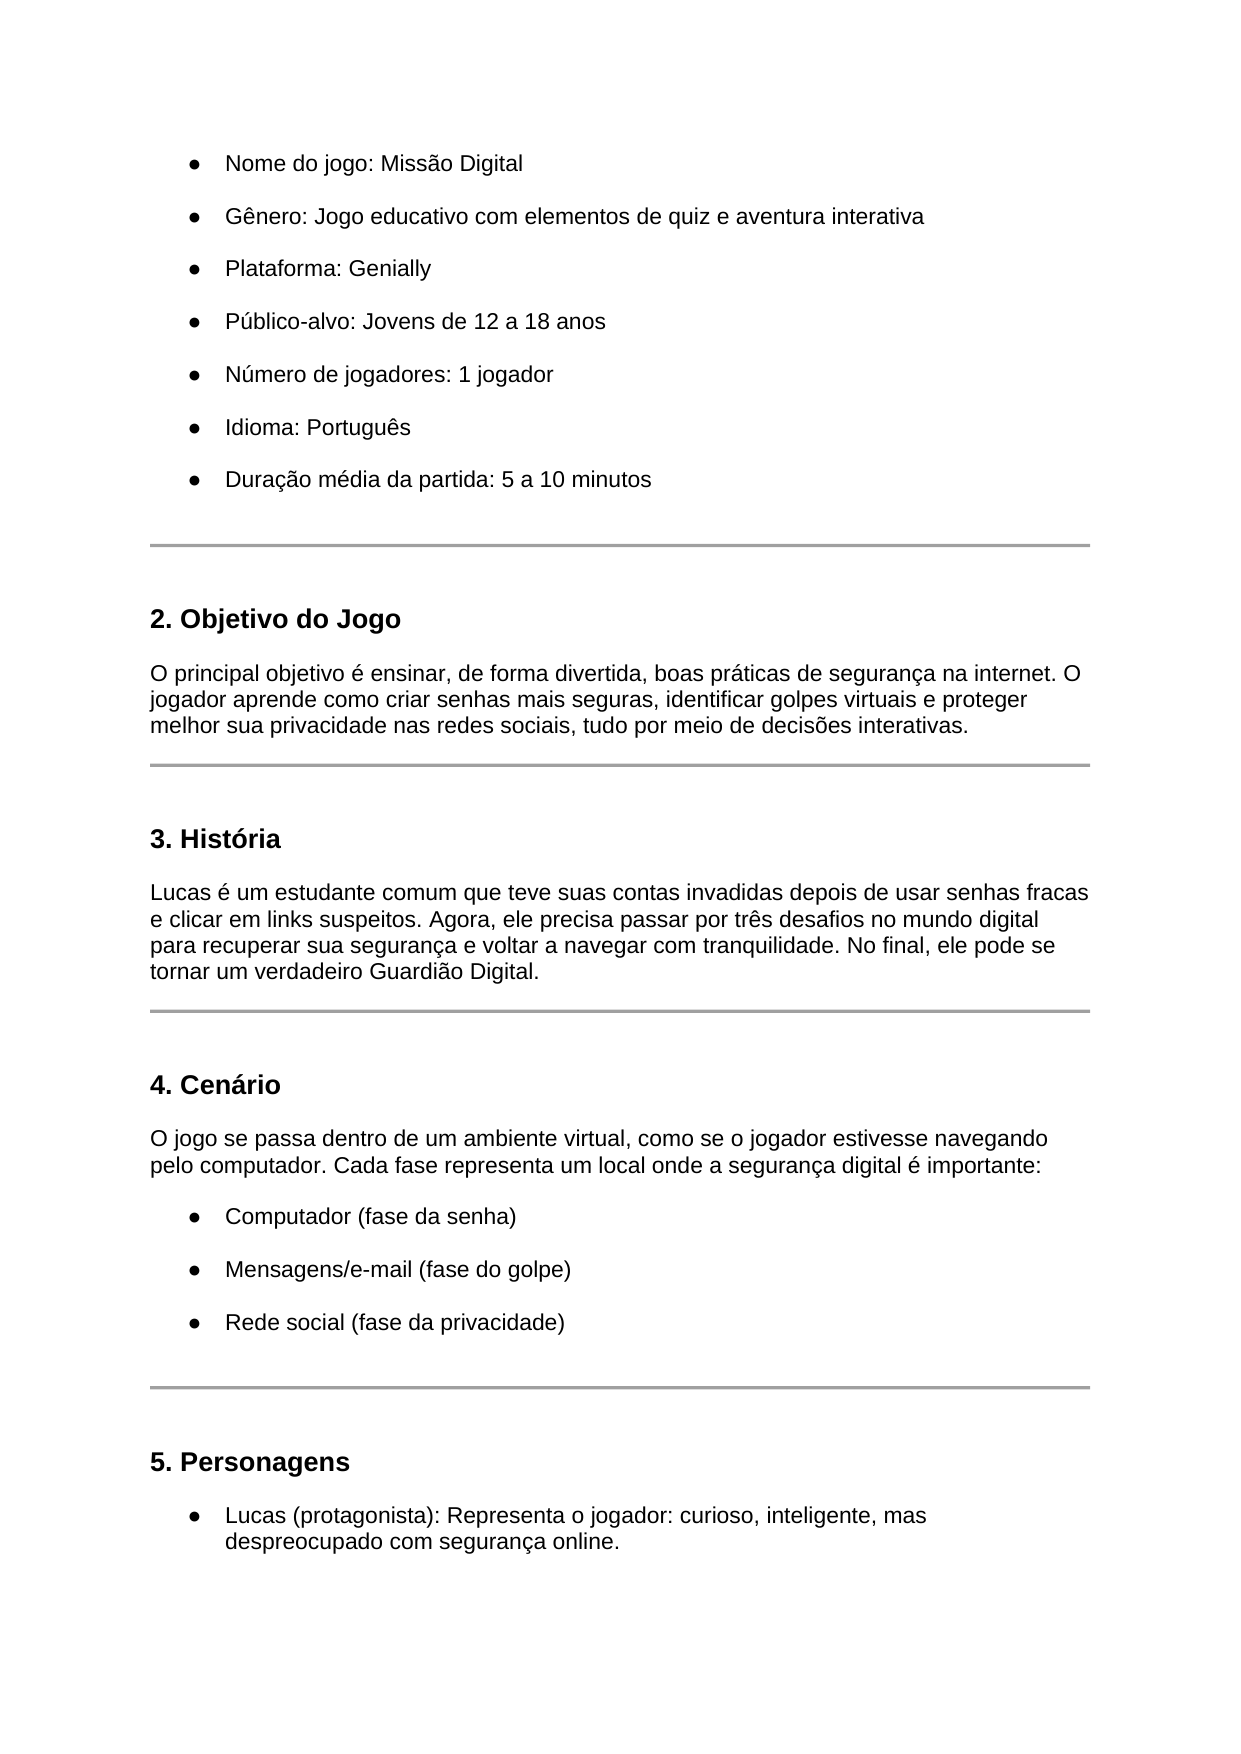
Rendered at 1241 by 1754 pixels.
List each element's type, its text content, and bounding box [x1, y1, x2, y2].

text Lucas é um estudante comum que teve suas contas invadidas depois de usar senhas fracas e clicar em links suspeitos. Agora, ele precisa passar por três desafios no mundo digital para recuperar sua segurança e voltar a navegar com tranquilidade. No final, ele pode se tornar um verdadeiro Guardião Digital. [150, 879, 1090, 985]
list Rede social (fase da privacidade) [187, 1308, 1090, 1361]
list Plataforma: Genially [187, 255, 1090, 308]
subtitle 4. Cenário [150, 1069, 1090, 1100]
list Computador (fase da senha) [187, 1203, 1090, 1256]
list Gênero: Jogo educativo com elementos de quiz e aventura interativa [187, 203, 1090, 255]
subtitle 2. Objetivo do Jogo [150, 603, 1090, 634]
text O jogo se passa dentro de um ambiente virtual, como se o jogador estivesse navegando pelo computador. Cada fase representa um local onde a segurança digital é importante: [150, 1125, 1090, 1178]
list Público‑alvo: Jovens de 12 a 18 anos [187, 308, 1090, 361]
list Mensagens/e-mail (fase do golpe) [187, 1256, 1090, 1308]
list Nome do jogo: Missão Digital [187, 150, 1090, 203]
list Idioma: Português [187, 413, 1090, 466]
list Número de jogadores: 1 jogador [187, 361, 1090, 413]
text O principal objetivo é ensinar, de forma divertida, boas práticas de segurança na internet. O jogador aprende como criar senhas mais seguras, identificar golpes virtuais e proteger melhor sua privacidade nas redes sociais, tudo por meio de decisões interativas. [150, 659, 1090, 739]
list Duração média da partida: 5 a 10 minutos [187, 466, 1090, 519]
subtitle 3. História [150, 823, 1090, 854]
list Lucas (protagonista): Representa o jogador: curioso, inteligente, mas despreocupado com segurança online. [187, 1502, 1090, 1581]
subtitle 5. Personagens [150, 1446, 1090, 1477]
